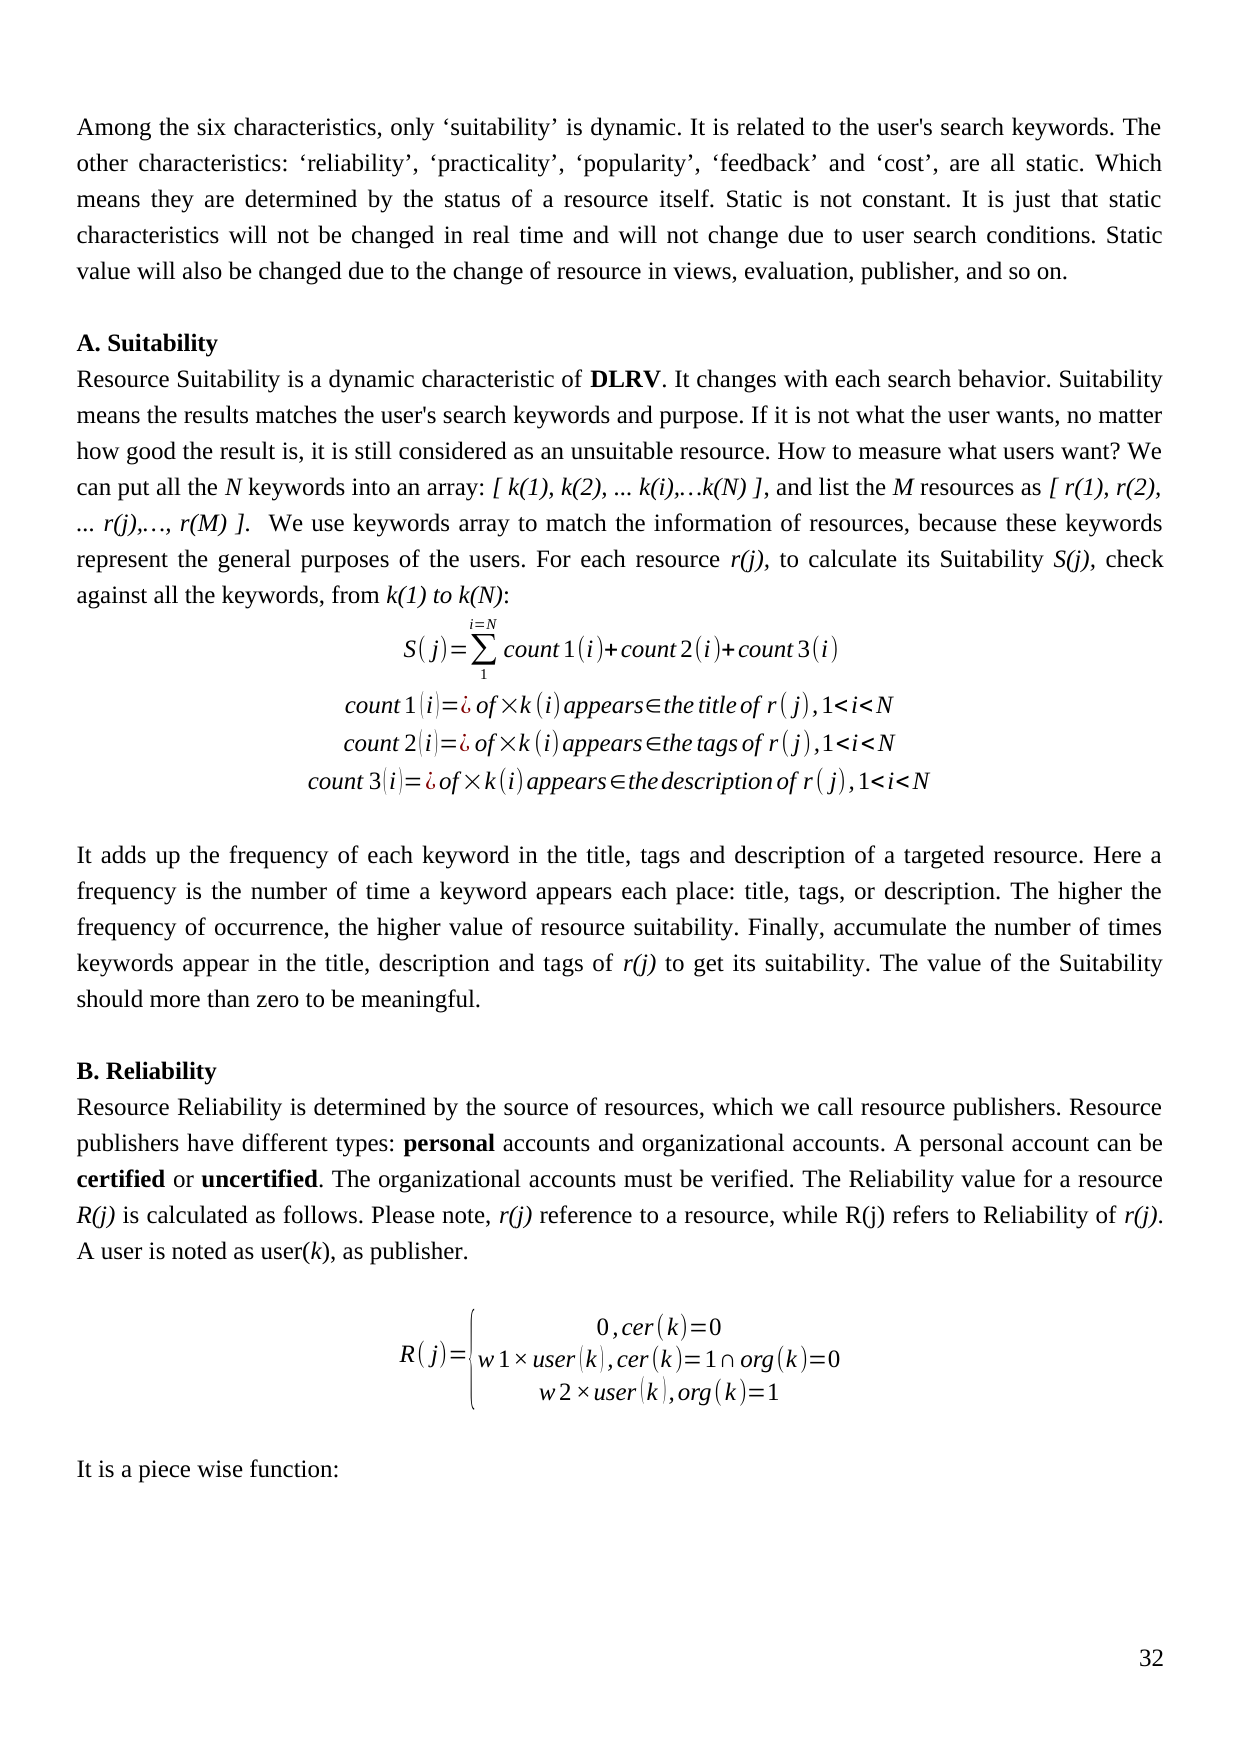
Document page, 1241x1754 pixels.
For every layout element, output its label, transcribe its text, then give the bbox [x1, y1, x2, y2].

list Suitability [76, 328, 1164, 357]
text It adds up the frequency of each keyword in the title, tags and description of a targeted resource. Here a frequency is the number of time a keyword appears each place: title, tags, or description. The higher the frequency of occurrence, the higher value of resource suitability. Finally, accumulate the number of times keywords appear in the title, description and tags of r(j) to get its suitability. The value of the Suitability should more than zero to be meaningful. [76, 840, 1164, 1013]
text Resource Reliability is determined by the source of resources, which we call resource publishers. Resource publishers have different types: personal accounts and organizational accounts. A personal account can be certified or uncertified. The organizational accounts must be verified. The Reliability value for a resource R(j) is calculated as follows. Please note, r(j) reference to a resource, while R(j) refers to Reliability of r(j). A user is noted as user(k), as publisher. [76, 1092, 1164, 1264]
text It is a piece wise function: [76, 1454, 1164, 1483]
list Reliability [76, 1056, 1164, 1085]
text Among the six characteristics, only ‘suitability’ is dynamic. It is related to the user's search keywords. The other characteristics: ‘reliability’, ‘practicality’, ‘popularity’, ‘feedback’ and ‘cost’, are all static. Which means they are determined by the status of a resource itself. Static is not constant. It is just that static characteristics will not be changed in real time and will not change due to user search conditions. Static value will also be changed due to the change of resource in views, evaluation, publisher, and so on. [76, 112, 1164, 285]
text Resource Suitability is a dynamic characteristic of DLRV. It changes with each search behavior. Suitability means the results matches the user's search keywords and purpose. If it is not what the user wants, no matter how good the result is, it is still considered as an unsuitable resource. How to measure what users want? We can put all the N keywords into an array: [ k(1), k(2), ... k(i),…k(N) ], and list the M resources as [ r(1), r(2), ... r(j),…, r(M) ]. We use keywords array to match the information of resources, because these keywords represent the general purposes of the users. For each resource r(j), to calculate its Suitability S(j), check against all the keywords, from k(1) to k(N): [76, 364, 1164, 608]
